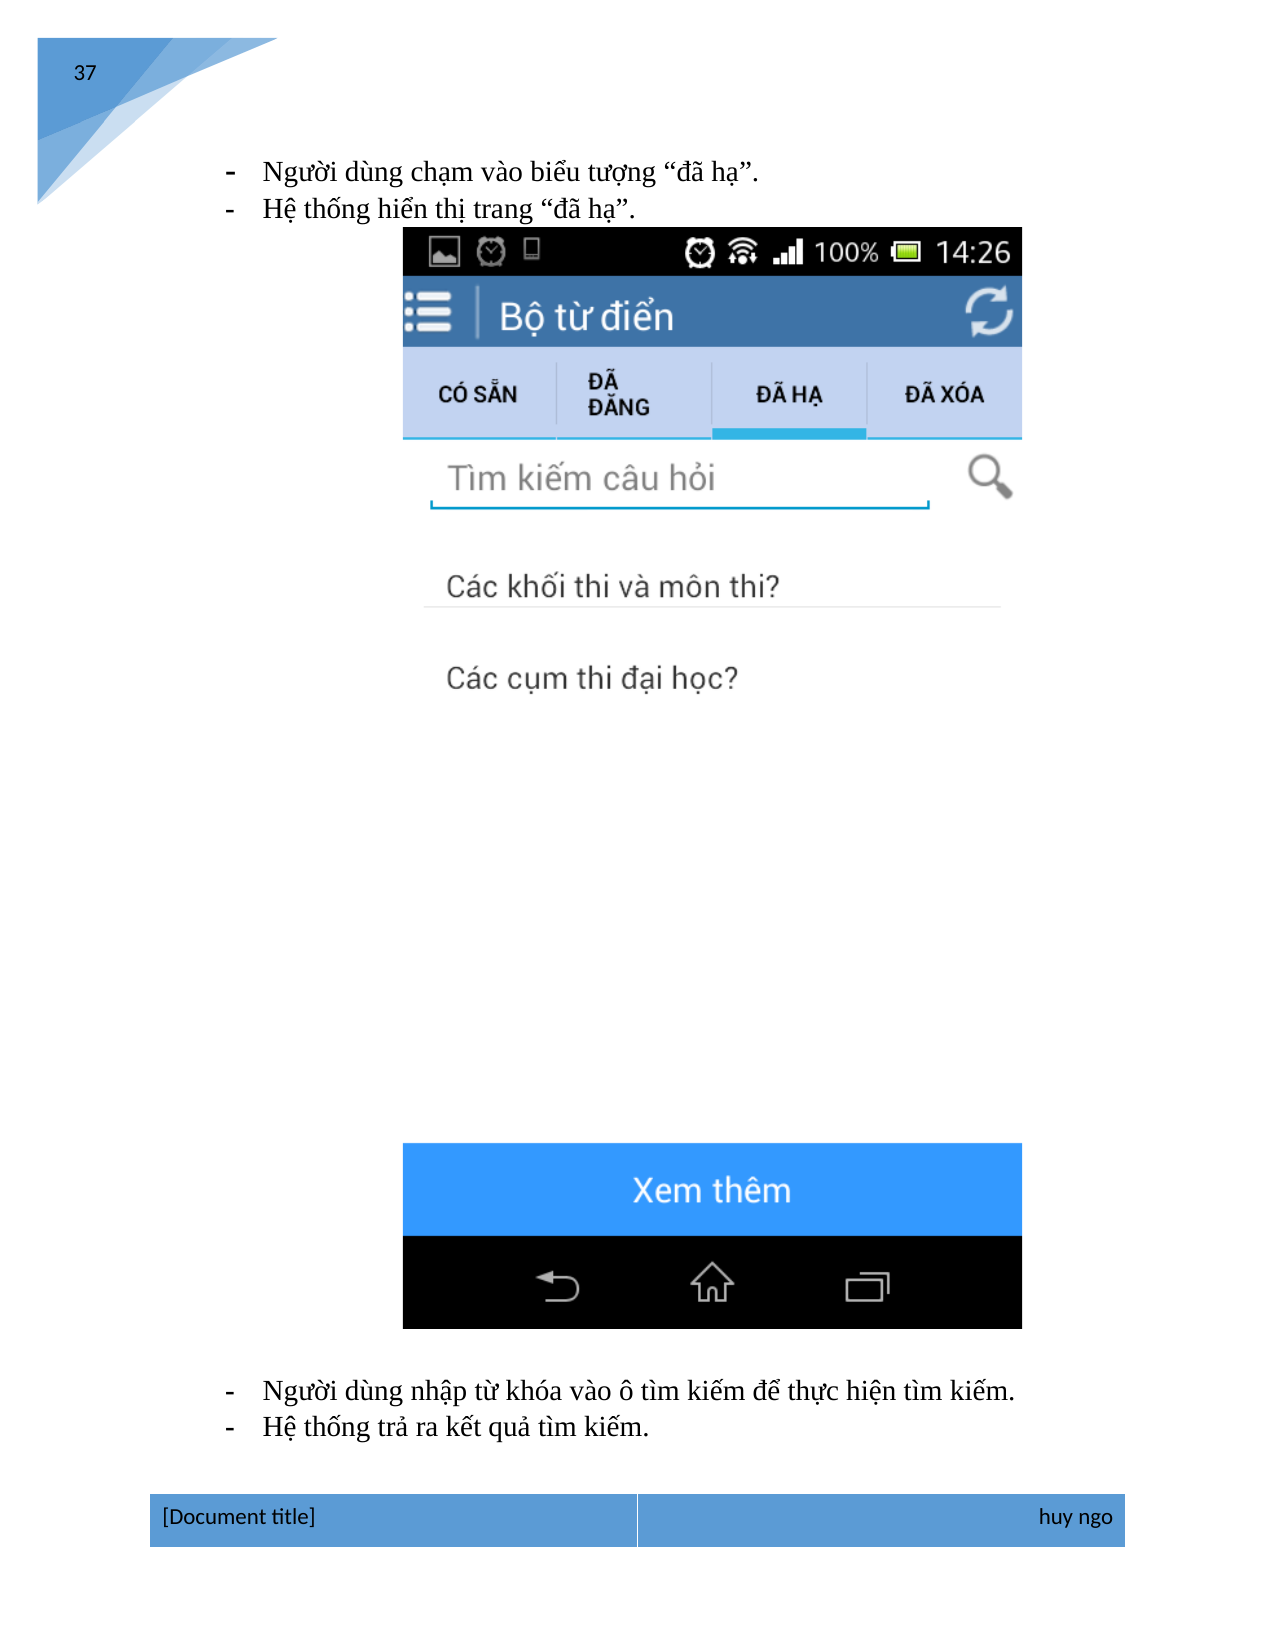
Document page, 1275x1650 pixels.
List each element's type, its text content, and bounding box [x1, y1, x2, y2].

picture [37, 37, 279, 206]
list Người dùng nhập từ khóa vào ô tìm kiếm để thực hiện tìm kiếm. [225, 1373, 1125, 1406]
list Hệ thống trả ra kết quả tìm kiếm. [225, 1409, 1125, 1442]
list Người dùng chạm vào biểu tượng “đã hạ”. [225, 150, 1125, 188]
picture [402, 227, 1023, 1329]
list Hệ thống hiển thị trang “đã hạ”. [225, 191, 1125, 225]
